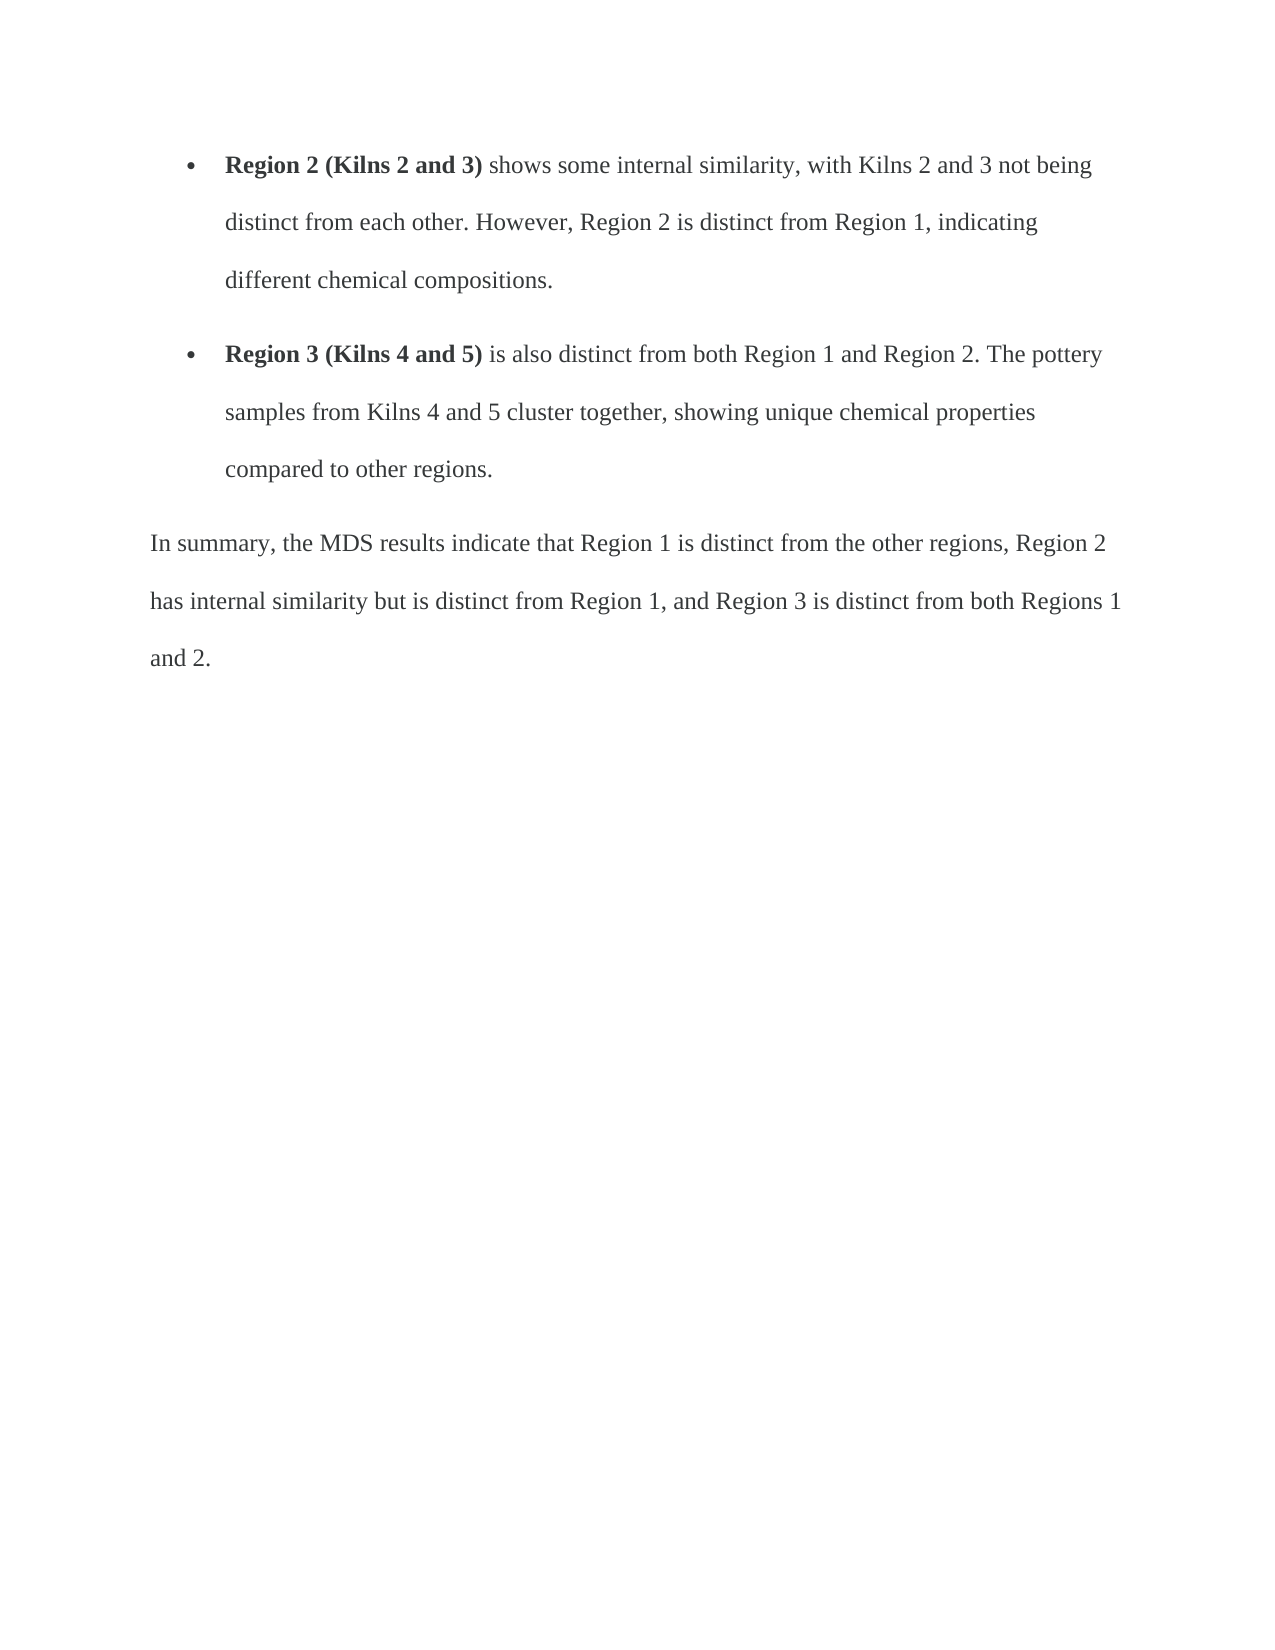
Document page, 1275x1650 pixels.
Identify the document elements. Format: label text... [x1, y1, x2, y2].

text In summary, the MDS results indicate that Region 1 is distinct from the other regions, Region 2 has internal similarity but is distinct from Region 1, and Region 3 is distinct from both Regions 1 and 2. [150, 528, 1125, 672]
list Region 2 (Kilns 2 and 3) shows some internal similarity, with Kilns 2 and 3 not being distinct from each other. However, Region 2 is distinct from Region 1, indicating different chemical compositions. [187, 150, 1125, 294]
list Region 3 (Kilns 4 and 5) is also distinct from both Region 1 and Region 2. The pottery samples from Kilns 4 and 5 cluster together, showing unique chemical properties compared to other regions. [187, 339, 1125, 483]
